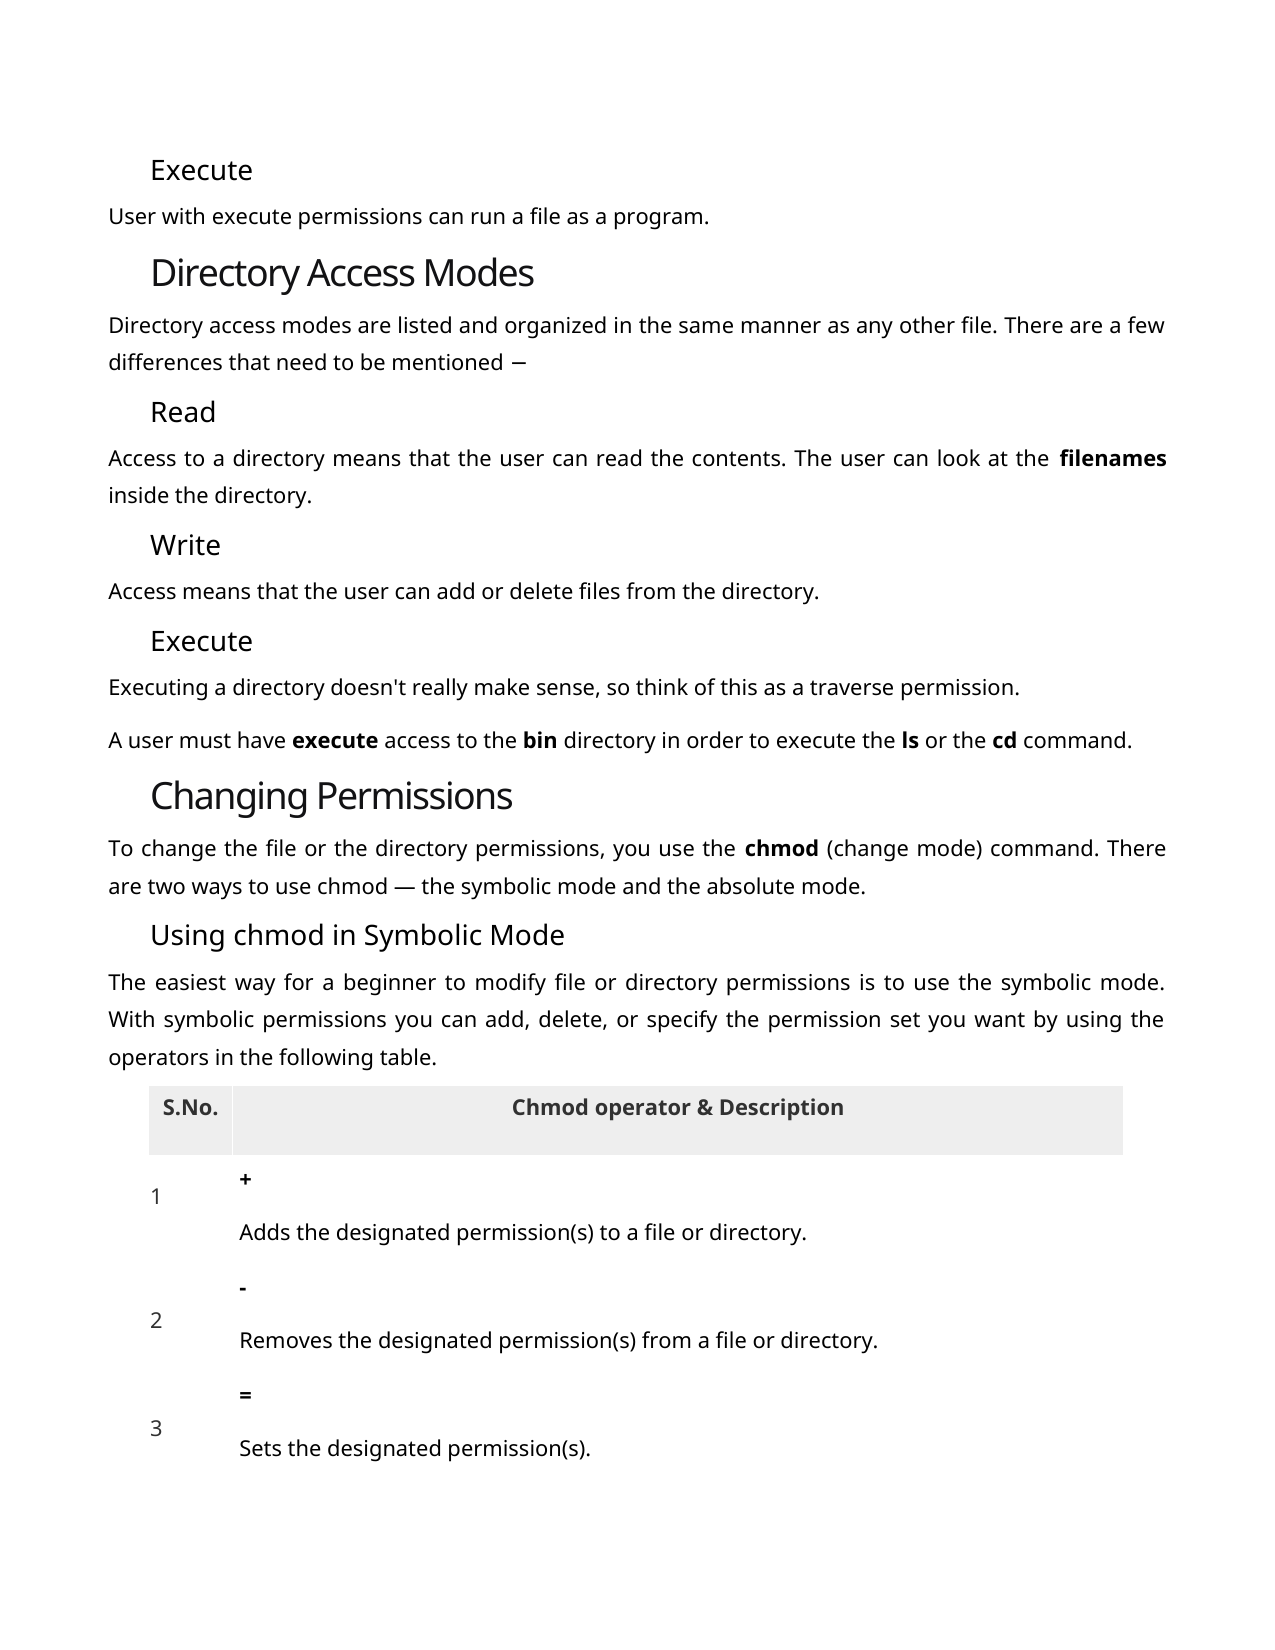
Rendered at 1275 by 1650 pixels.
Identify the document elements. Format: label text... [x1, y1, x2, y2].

text Directory access modes are listed and organized in the same manner as any other file. There are a few differences that need to be mentioned − [108, 302, 1167, 377]
text To change the file or the directory permissions, you use the chmod (change mode) command. There are two ways to use chmod — the symbolic mode and the absolute mode. [108, 825, 1167, 900]
table_cell 2 [149, 1263, 232, 1371]
text Changing Permissions [150, 769, 1167, 820]
table_cell 1 [149, 1155, 232, 1263]
text A user must have execute access to the bin directory in order to execute the ls or the cd command. [108, 717, 1167, 754]
text Using chmod in Symbolic Mode [150, 915, 1167, 954]
text Execute [150, 621, 1167, 659]
text The easiest way for a beginner to modify file or directory permissions is to use the symbolic mode. With symbolic permissions you can add, delete, or specify the permission set you want by using the operators in the following table. [108, 959, 1167, 1071]
table_cell = Sets the designated permission(s). [233, 1371, 1123, 1479]
text User with execute permissions can run a file as a program. [108, 193, 1167, 231]
text Access to a directory means that the user can read the contents. The user can look at the filenames inside the directory. [108, 435, 1167, 510]
text Read [150, 392, 1167, 430]
text Directory Access Modes [150, 246, 1167, 297]
table_header S.No. [149, 1086, 232, 1155]
text Access means that the user can add or delete files from the directory. [108, 568, 1167, 606]
table_cell + Adds the designated permission(s) to a file or directory. [233, 1155, 1123, 1263]
text Execute [150, 150, 1167, 188]
text Executing a directory doesn't really make sense, so think of this as a traverse permission. [108, 664, 1167, 702]
table_header Chmod operator & Description [233, 1086, 1123, 1155]
table_cell - Removes the designated permission(s) from a file or directory. [233, 1263, 1123, 1371]
text Write [150, 525, 1167, 563]
table_cell 3 [149, 1371, 232, 1479]
